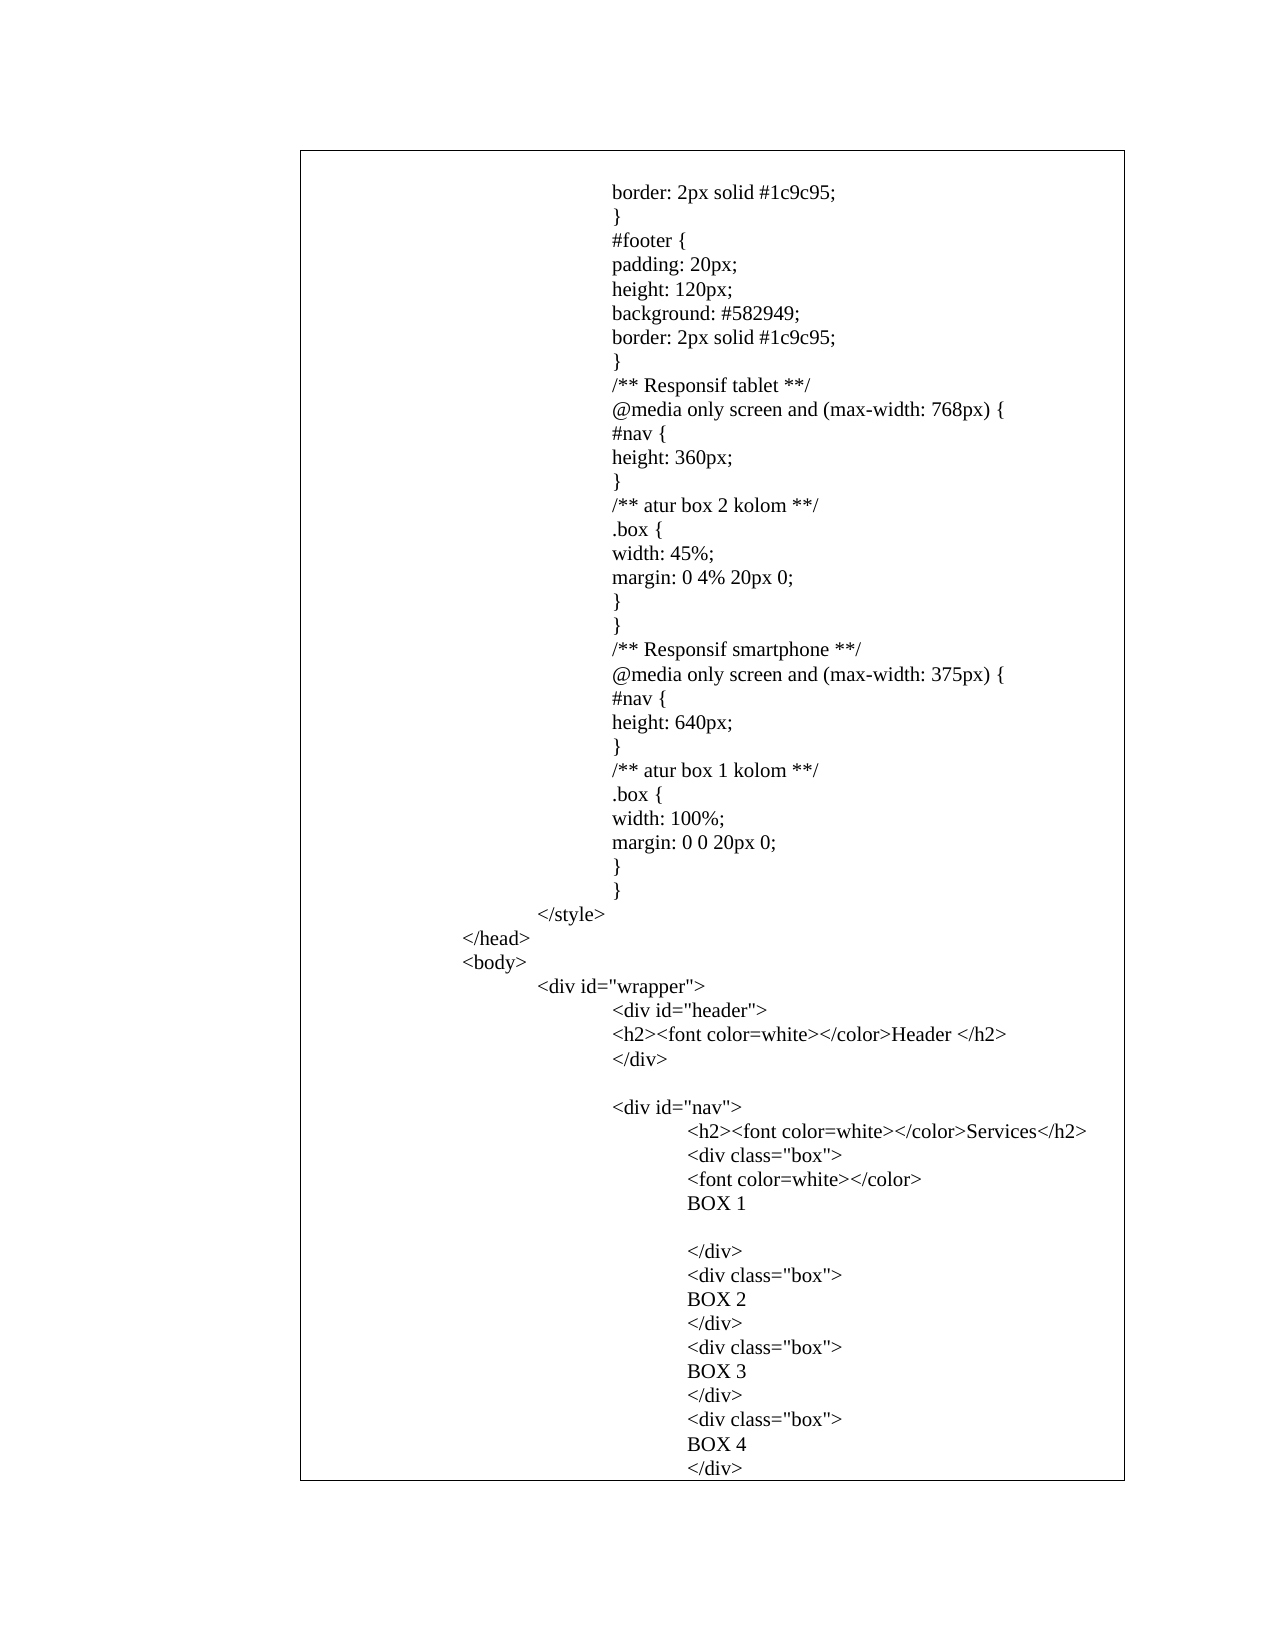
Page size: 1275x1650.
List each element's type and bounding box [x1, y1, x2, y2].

table_header [301, 151, 1124, 1479]
